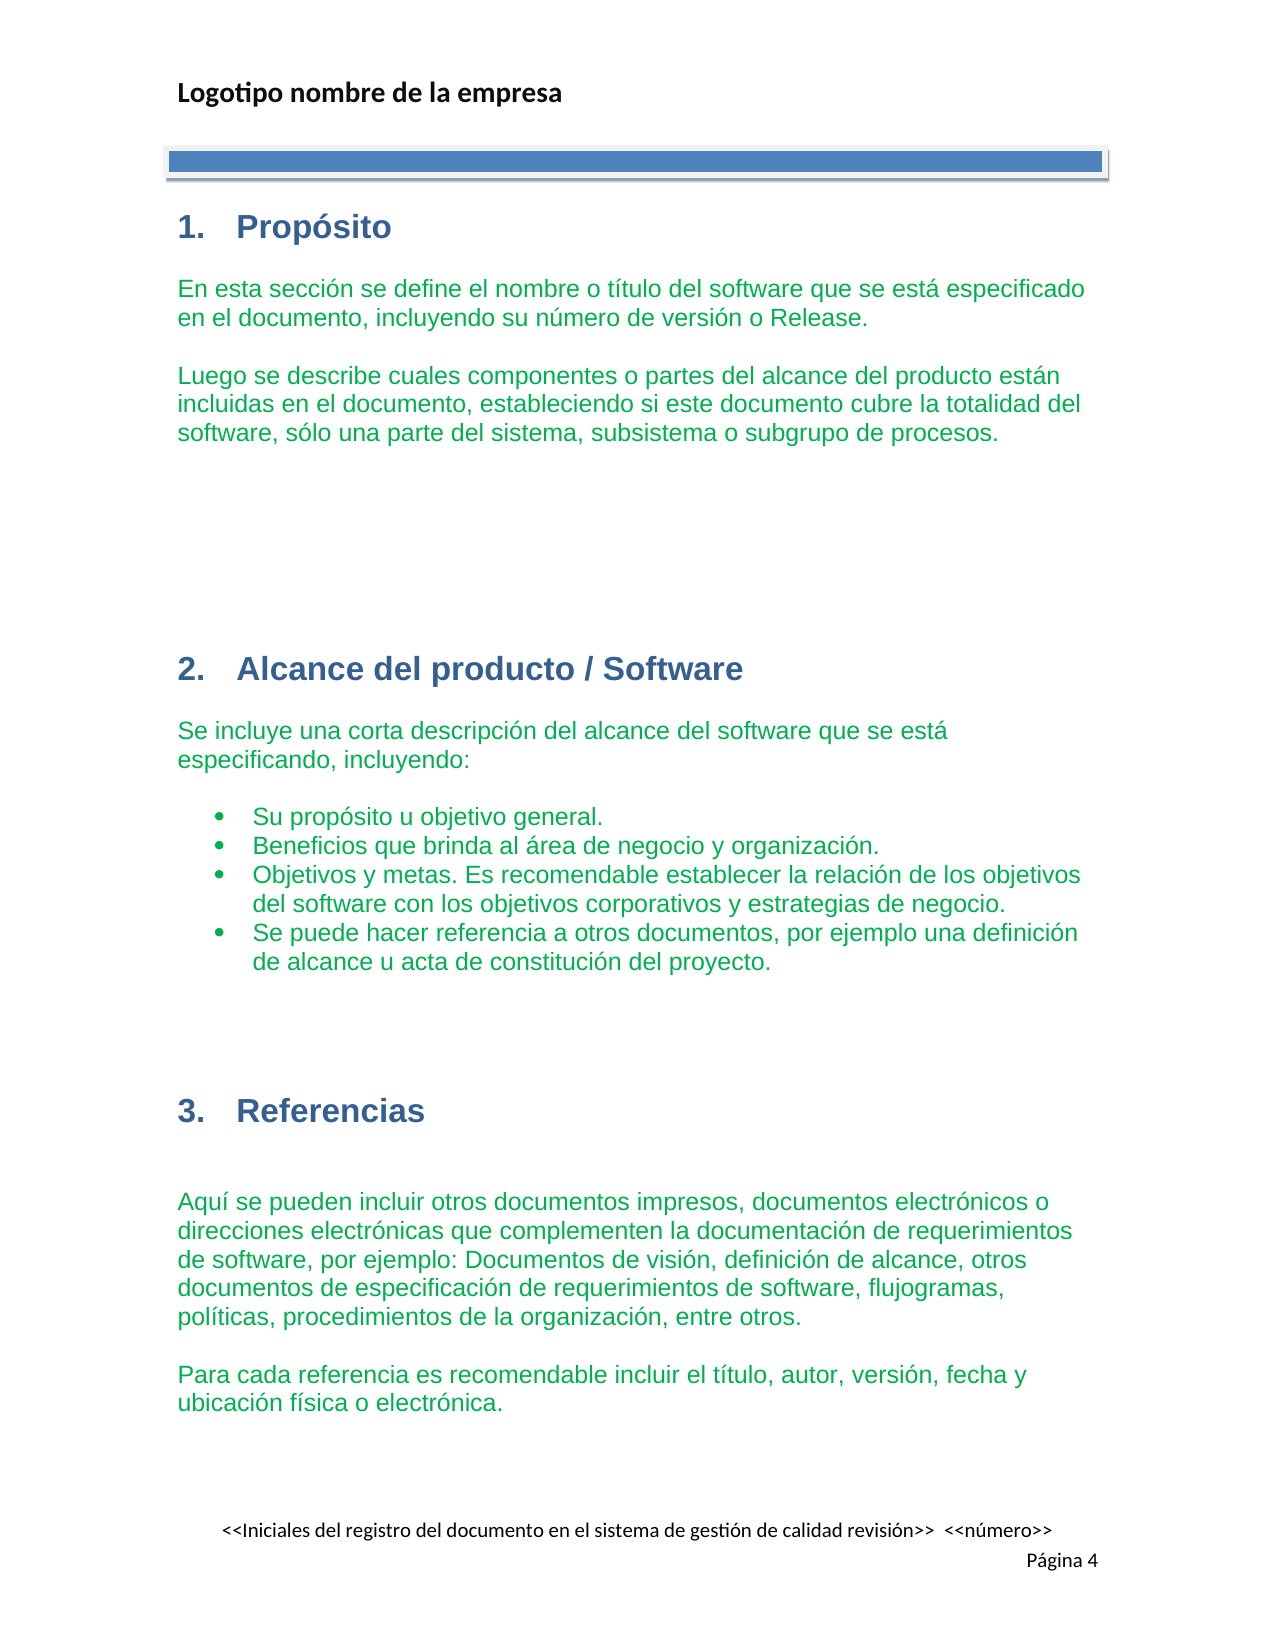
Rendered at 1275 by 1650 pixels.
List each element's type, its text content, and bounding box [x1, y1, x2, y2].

subtitle Propósito [177, 207, 1098, 245]
text Aquí se pueden incluir otros documentos impresos, documentos electrónicos o direcciones electrónicas que complementen la documentación de requerimientos de software, por ejemplo: Documentos de visión, definición de alcance, otros documentos de especificación de requerimientos de software, flujogramas, políticas, procedimientos de la organización, entre otros. [177, 1187, 1098, 1331]
text En esta sección se define el nombre o título del software que se está especificado en el documento, incluyendo su número de versión o Release. [177, 274, 1098, 332]
list Objetivos y metas. Es recomendable establecer la relación de los objetivos del software con los objetivos corporativos y estrategias de negocio. [215, 860, 1098, 918]
list Beneficios que brinda al área de negocio y organización. [215, 831, 1098, 860]
text Se incluye una corta descripción del alcance del software que se está especificando, incluyendo: [177, 716, 1098, 774]
subtitle Referencias [177, 1091, 1098, 1129]
text Para cada referencia es recomendable incluir el título, autor, versión, fecha y ubicación física o electrónica. [177, 1359, 1098, 1417]
subtitle Alcance del producto / Software [177, 648, 1098, 687]
list Su propósito u objetivo general. [215, 802, 1098, 831]
list Se puede hacer referencia a otros documentos, por ejemplo una definición de alcance u acta de constitución del proyecto. [215, 918, 1098, 975]
text Luego se describe cuales componentes o partes del alcance del producto están incluidas en el documento, estableciendo si este documento cubre la totalidad del software, sólo una parte del sistema, subsistema o subgrupo de procesos. [177, 361, 1098, 447]
